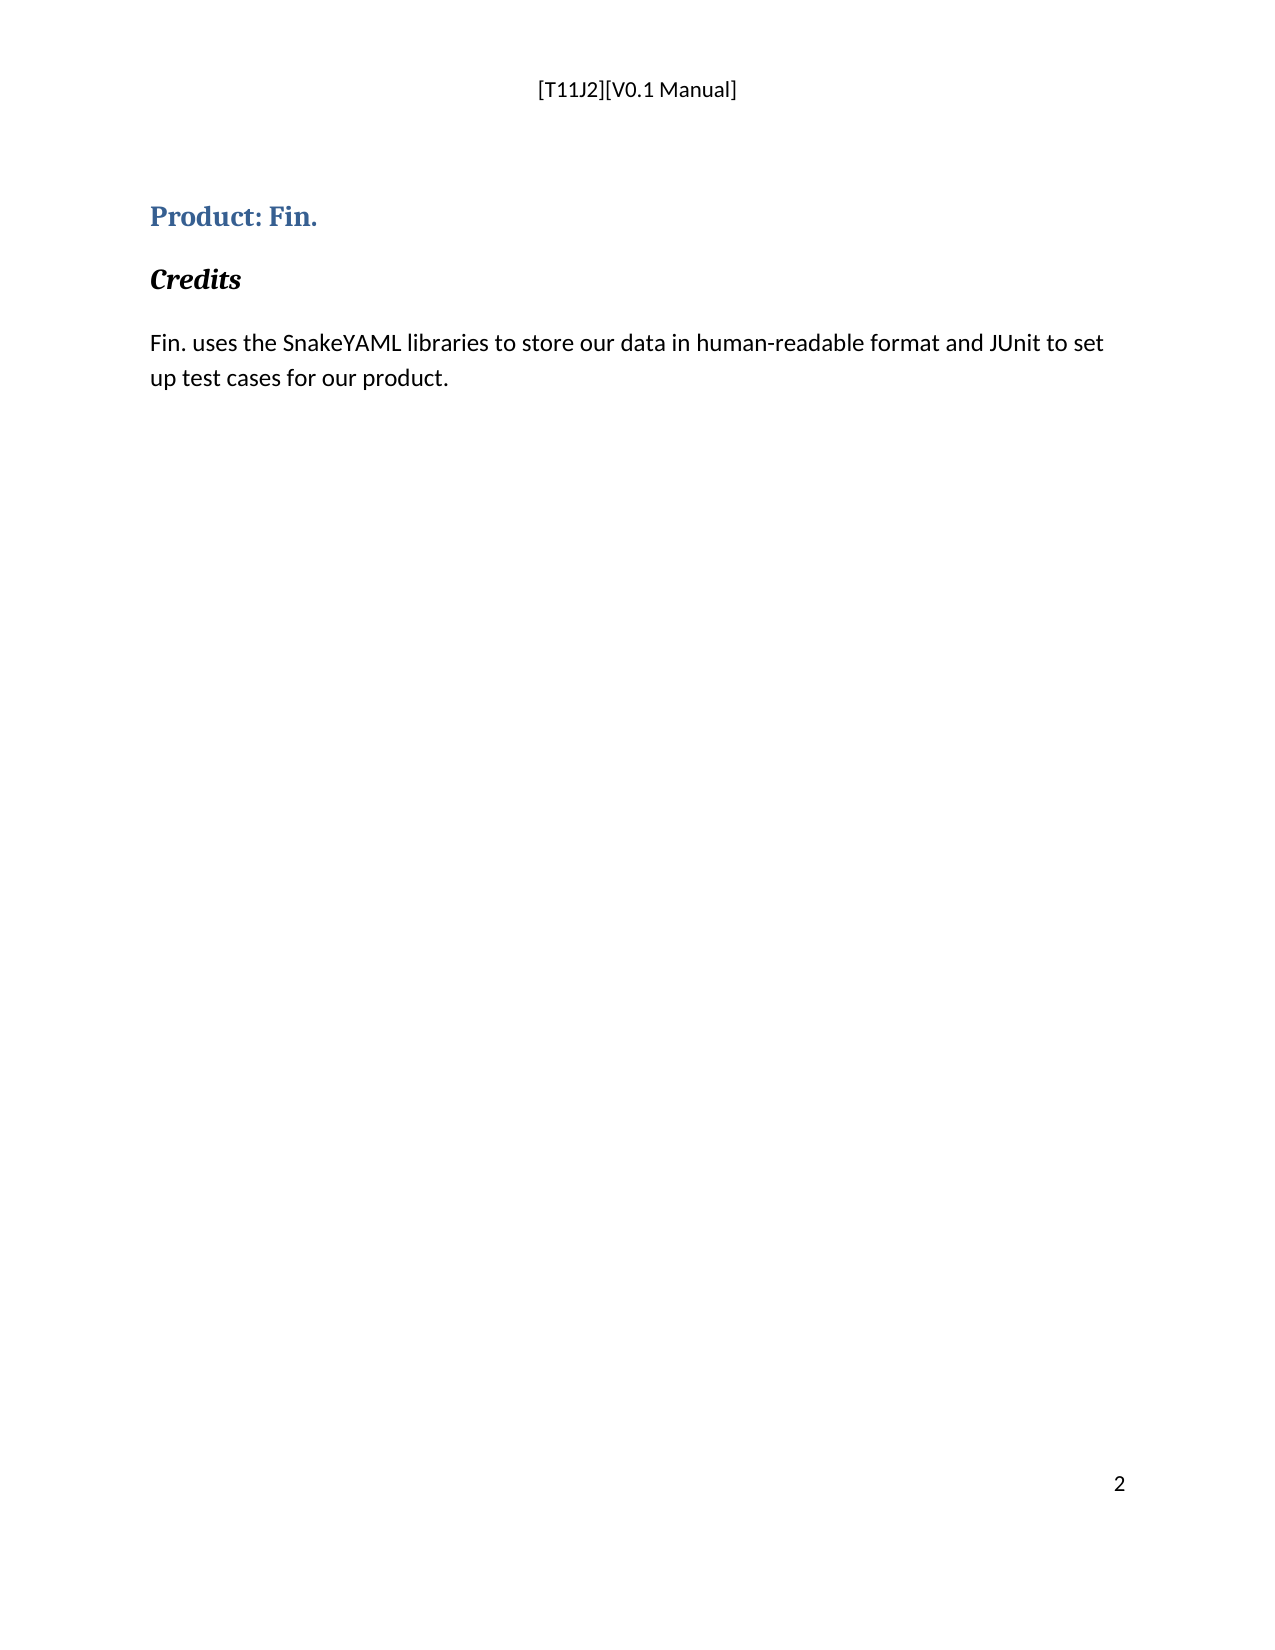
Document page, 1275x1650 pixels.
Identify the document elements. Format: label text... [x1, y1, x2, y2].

subtitle Credits [150, 263, 1125, 297]
subtitle Fin. uses the SnakeYAML libraries to store our data in human-readable format and JUnit to set up test cases for our product. [150, 327, 1125, 393]
subtitle Product: Fin. [150, 200, 1125, 233]
